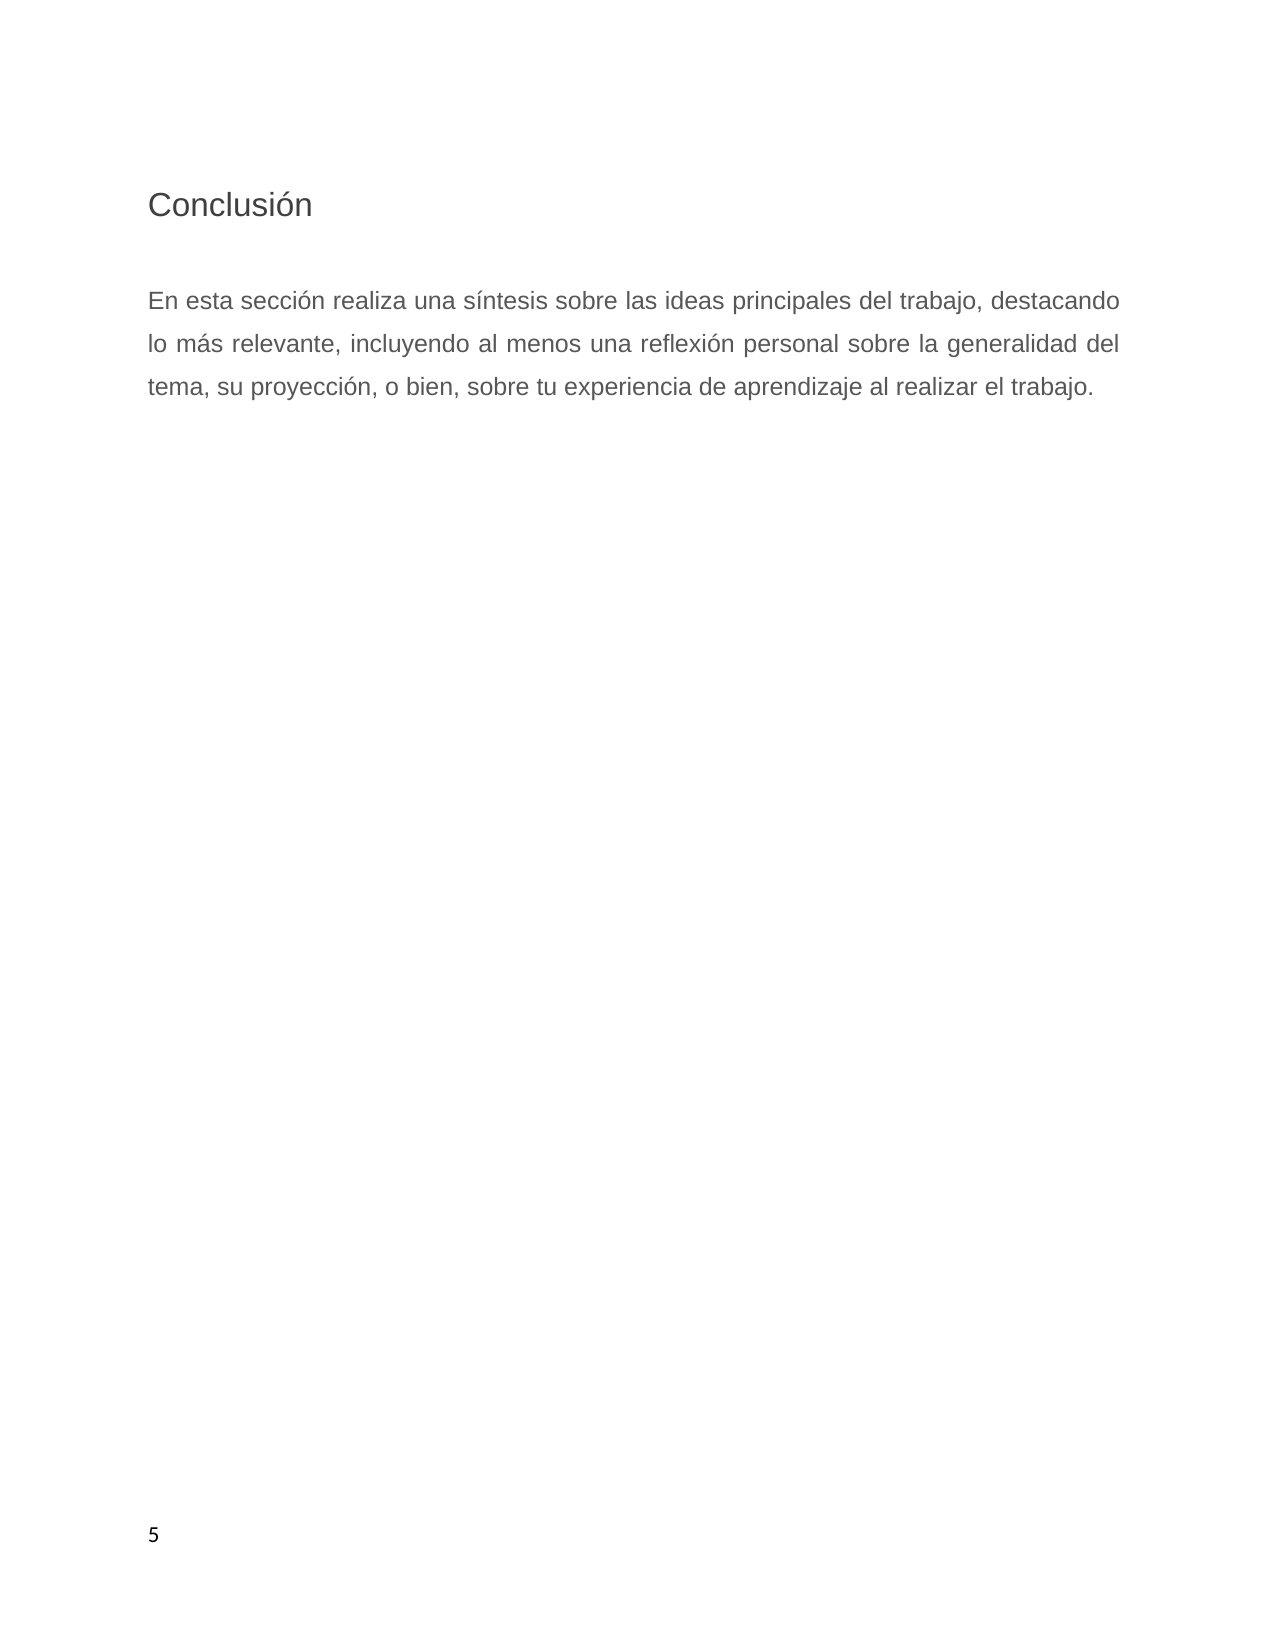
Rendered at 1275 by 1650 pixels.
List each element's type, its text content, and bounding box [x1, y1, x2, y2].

text En esta sección realiza una síntesis sobre las ideas principales del trabajo, destacando lo más relevante, incluyendo al menos una reflexión personal sobre la generalidad del tema, su proyección, o bien, sobre tu experiencia de aprendizaje al realizar el trabajo. [148, 286, 1122, 401]
subtitle Conclusión [148, 184, 1122, 223]
